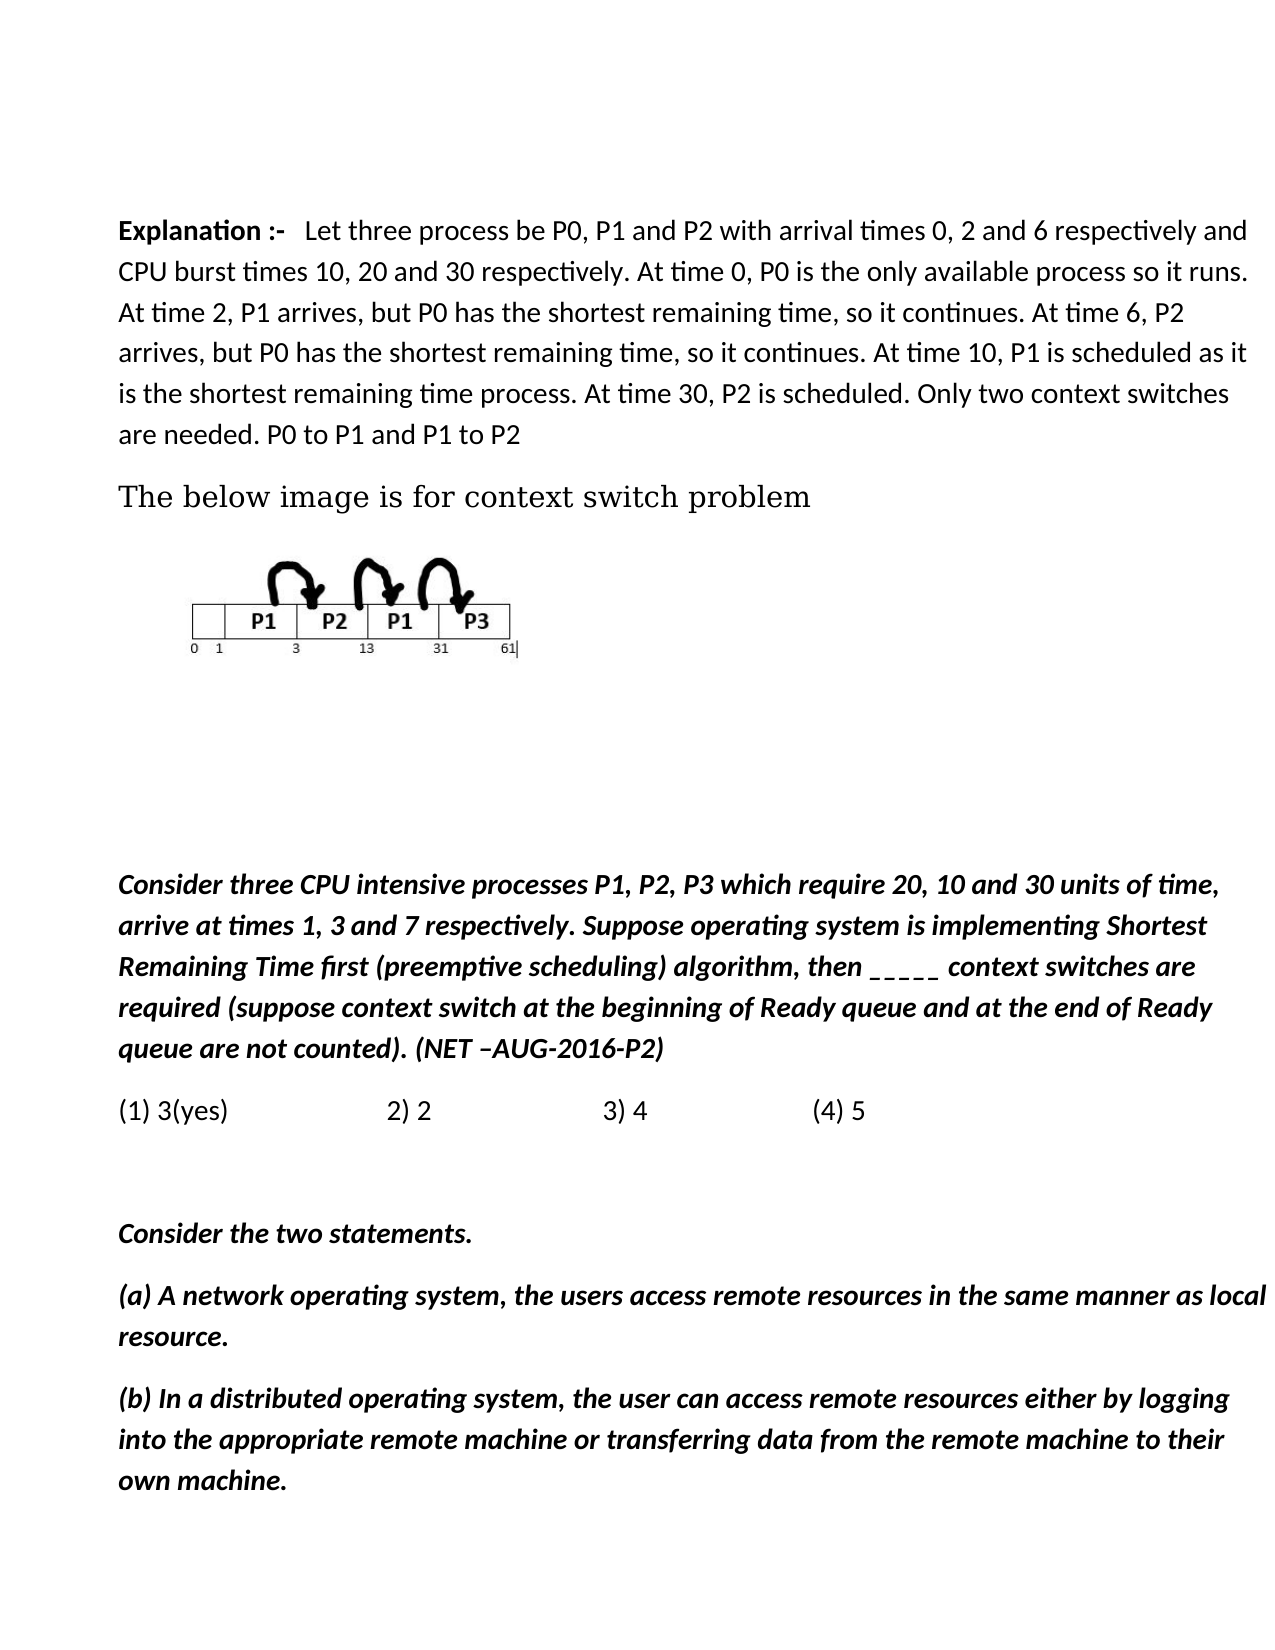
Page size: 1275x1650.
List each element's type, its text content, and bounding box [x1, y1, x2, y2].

text Consider three CPU intensive processes P1, P2, P3 which require 20, 10 and 30 units of time, arrive at times 1, 3 and 7 respectively. Suppose operating system is implementing Shortest Remaining Time first (preemptive scheduling) algorithm, then _____ context switches are required (suppose context switch at the beginning of Ready queue and at the end of Ready queue are not counted). (NET –AUG-2016-P2) [118, 866, 1270, 1066]
picture [118, 539, 575, 722]
text (a) A network operating system, the users access remote resources in the same manner as local resource. [118, 1277, 1270, 1354]
text (1) 3(yes) 2) 2 3) 4 (4) 5 [118, 1092, 1270, 1128]
text Explanation :- Let three process be P0, P1 and P2 with arrival times 0, 2 and 6 respectively and CPU burst times 10, 20 and 30 respectively. At time 0, P0 is the only available process so it runs. At time 2, P1 arrives, but P0 has the shortest remaining time, so it continues. At time 6, P2 arrives, but P0 has the shortest remaining time, so it continues. At time 10, P1 is scheduled as it is the shortest remaining time process. At time 30, P2 is scheduled. Only two context switches are needed. P0 to P1 and P1 to P2 [118, 212, 1270, 452]
text Consider the two statements. [118, 1216, 1270, 1251]
text (b) In a distributed operating system, the user can access remote resources either by logging into the appropriate remote machine or transferring data from the remote machine to their own machine. [118, 1380, 1270, 1497]
text The below image is for context switch problem [118, 478, 1270, 513]
